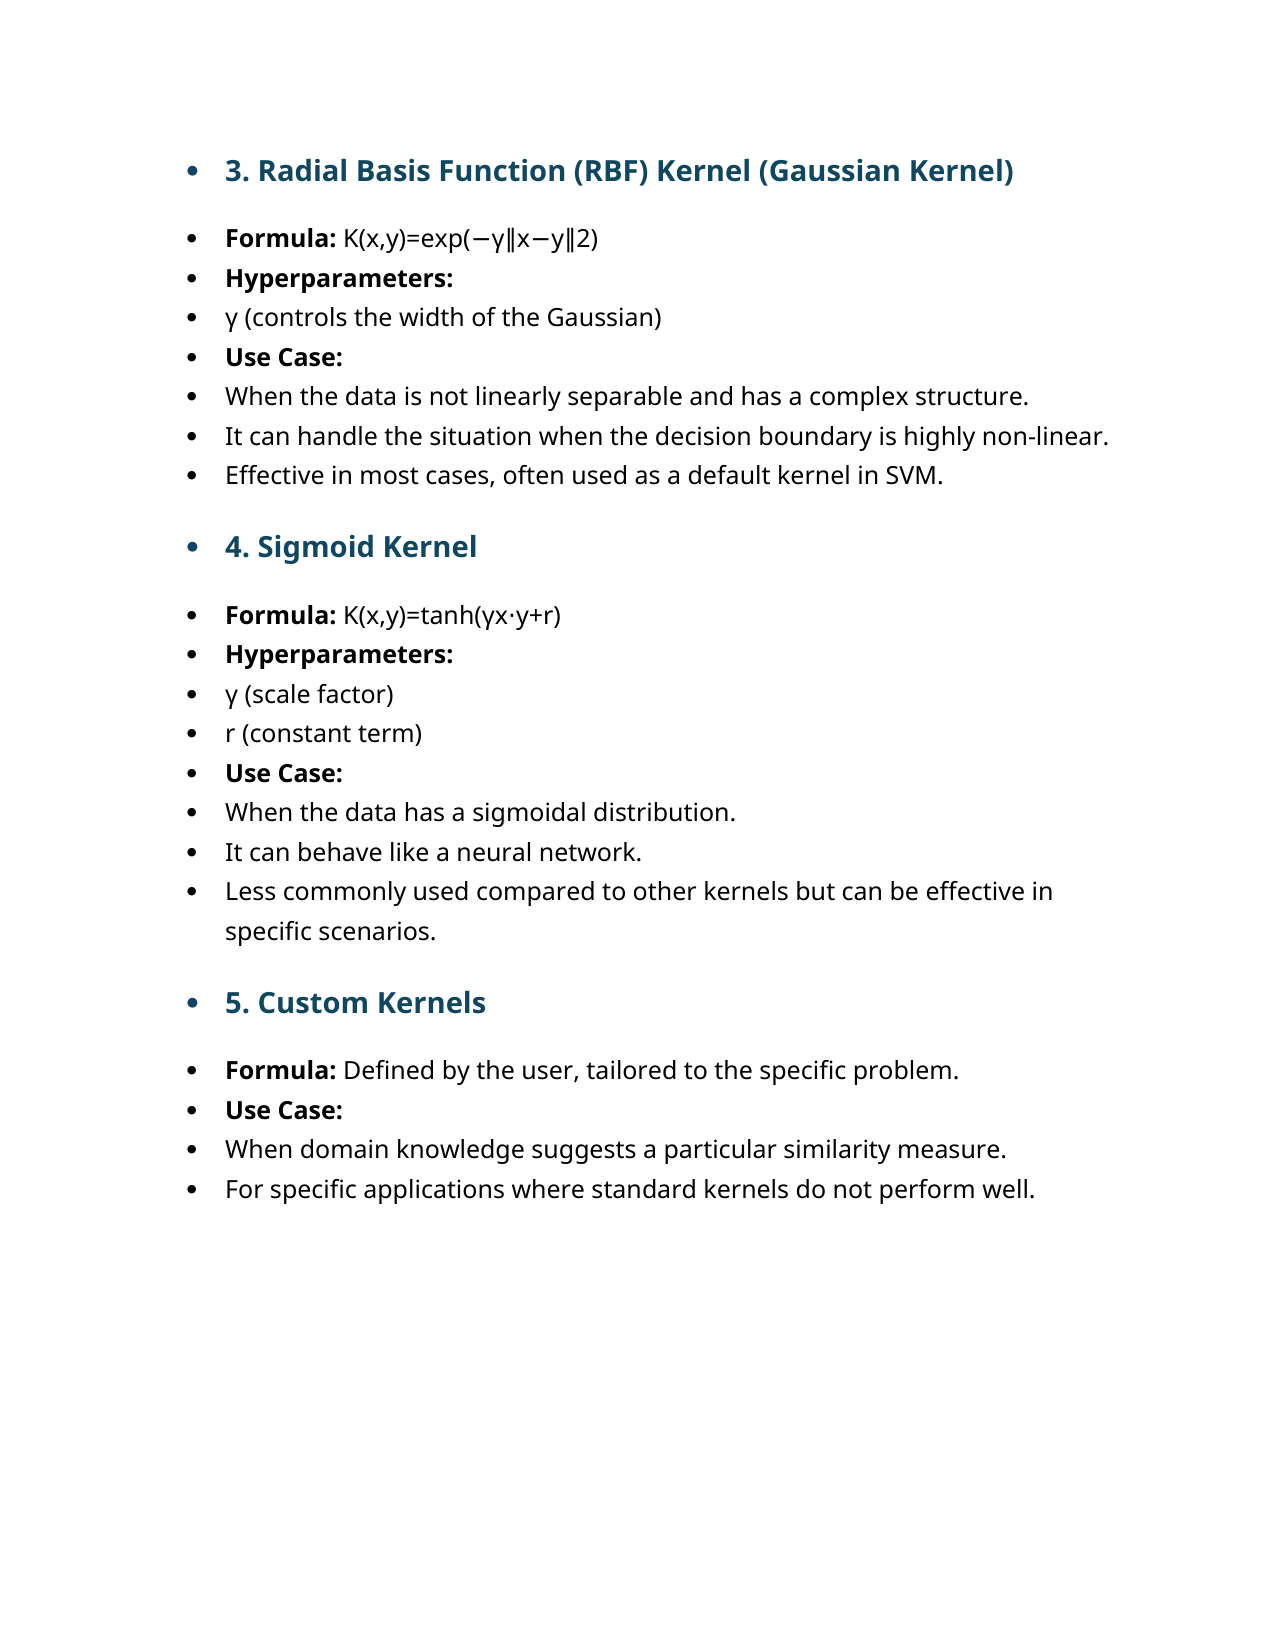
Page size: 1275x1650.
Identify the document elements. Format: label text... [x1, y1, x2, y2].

list When domain knowledge suggests a particular similarity measure. [187, 1132, 1125, 1166]
list Effective in most cases, often used as a default kernel in SVM. [187, 458, 1125, 492]
subtitle 4. Sigmoid Kernel [187, 527, 1125, 566]
list Use Case: [187, 755, 1125, 789]
list It can handle the situation when the decision boundary is highly non-linear. [187, 418, 1125, 452]
list Hyperparameters: [187, 637, 1125, 671]
list γ (controls the width of the Gaussian) [187, 300, 1125, 334]
list Formula: K(x,y)=tanh(γx⋅y+r) [187, 597, 1125, 632]
list Formula: Defined by the user, tailored to the specific problem. [187, 1053, 1125, 1087]
list Hyperparameters: [187, 260, 1125, 294]
list γ (scale factor) [187, 676, 1125, 711]
list Formula: K(x,y)=exp(−γ∥x−y∥2) [187, 221, 1125, 255]
list For specific applications where standard kernels do not perform well. [187, 1171, 1125, 1206]
subtitle 3. Radial Basis Function (RBF) Kernel (Gaussian Kernel) [187, 150, 1125, 190]
list When the data has a sigmoidal distribution. [187, 795, 1125, 829]
list Use Case: [187, 1092, 1125, 1127]
list When the data is not linearly separable and has a complex structure. [187, 379, 1125, 413]
list r (constant term) [187, 716, 1125, 750]
subtitle 5. Custom Kernels [187, 982, 1125, 1022]
list It can behave like a neural network. [187, 834, 1125, 868]
list Use Case: [187, 339, 1125, 373]
list Less commonly used compared to other kernels but can be effective in specific scenarios. [187, 874, 1125, 947]
